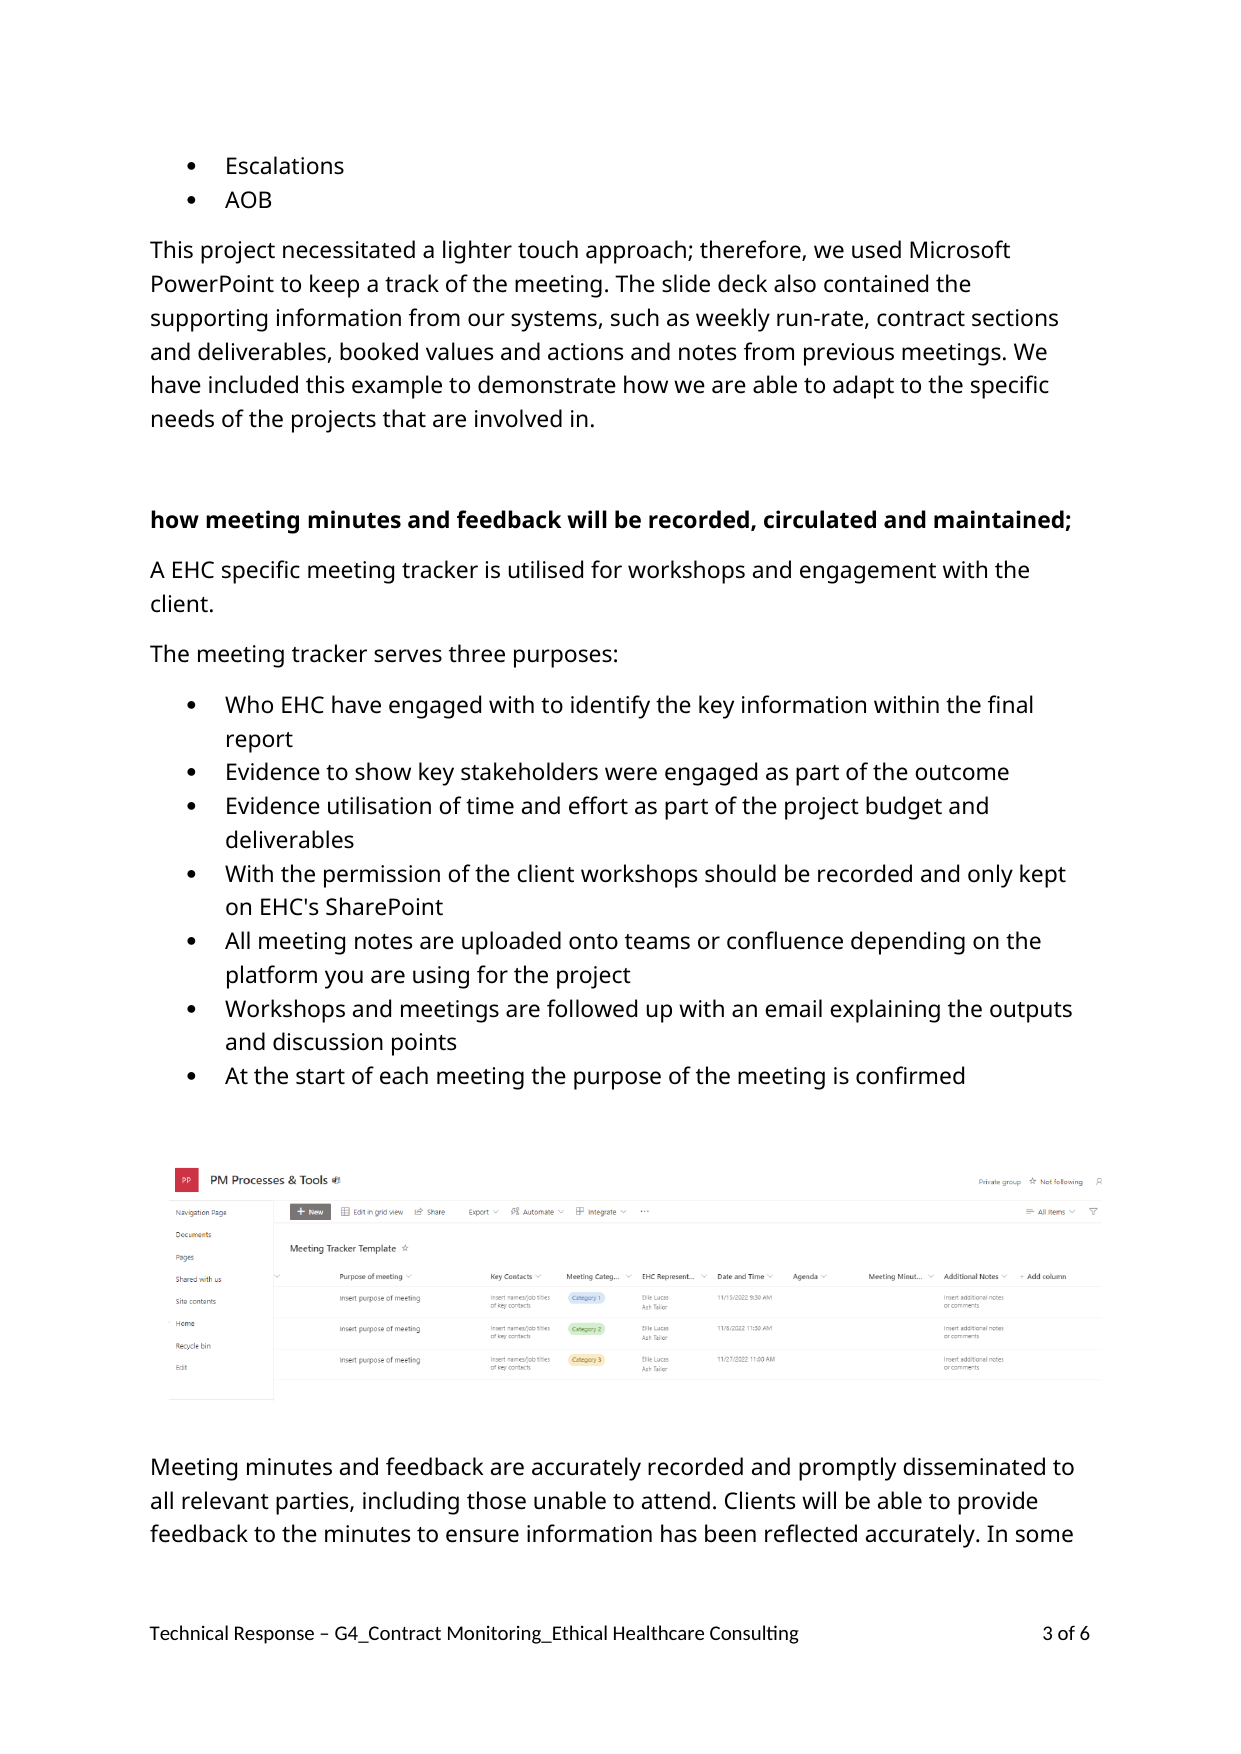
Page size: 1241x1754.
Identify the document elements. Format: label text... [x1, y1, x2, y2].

list With the permission of the client workshops should be recorded and only kept on EHC's SharePoint [187, 857, 1090, 922]
list Workshops and meetings are followed up with an email explaining the outputs and discussion points [187, 992, 1090, 1057]
list Evidence utilisation of time and effort as part of the project budget and deliverables [187, 790, 1090, 855]
list Who EHC have engaged with to identify the key information within the final report [187, 689, 1090, 754]
list Evidence to show key stakeholders were engaged as part of the outcome [187, 756, 1090, 787]
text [150, 1420, 1090, 1549]
list Escalations [187, 150, 1090, 181]
list All meeting notes are uploaded onto teams or confluence depending on the platform you are using for the project [187, 925, 1090, 990]
text how meeting minutes and feedback will be recorded, circulated and maintained; [150, 504, 1090, 535]
text The meeting tracker serves three purposes: [150, 638, 1090, 669]
text A EHC specific meeting tracker is utilised for workshops and engagement with the client. [150, 554, 1090, 619]
list AOB [187, 184, 1090, 215]
text This project necessitated a lighter touch approach; therefore, we used Microsoft PowerPoint to keep a track of the meeting. The slide deck also contained the supporting information from our systems, such as weekly run-rate, contract sections and deliverables, booked values and actions and notes from previous meetings. We have included this example to demonstrate how we are able to adapt to the specific needs of the projects that are involved in. [150, 234, 1090, 434]
list At the start of each meeting the purpose of the meeting is confirmed [187, 1060, 1090, 1091]
